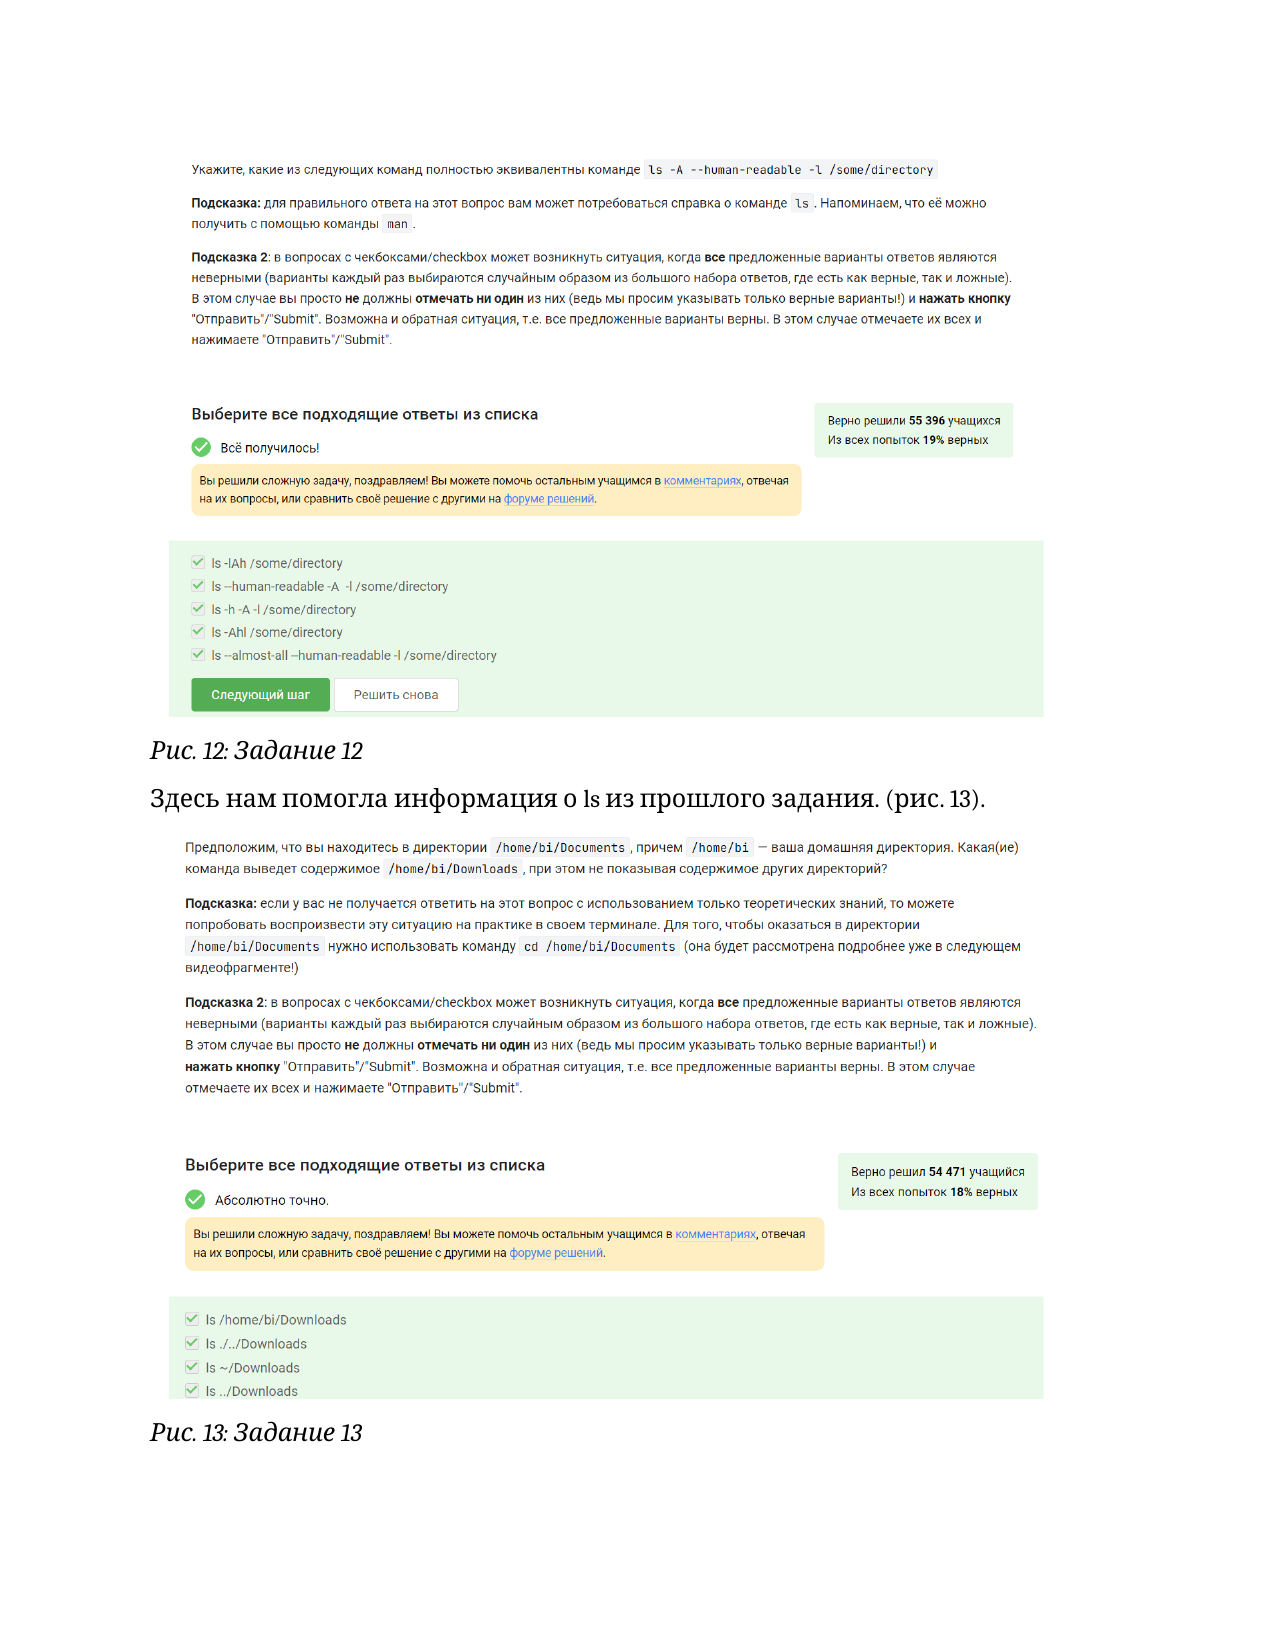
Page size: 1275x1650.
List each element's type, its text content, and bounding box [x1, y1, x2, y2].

text Рис. 12: Задание 12 [150, 737, 1125, 766]
text Здесь нам помогла информация о ls из прошлого задания. (рис. 13). [150, 785, 1125, 813]
text Рис. 13: Задание 13 [150, 1419, 1125, 1448]
picture [168, 150, 1044, 717]
picture [168, 832, 1044, 1399]
